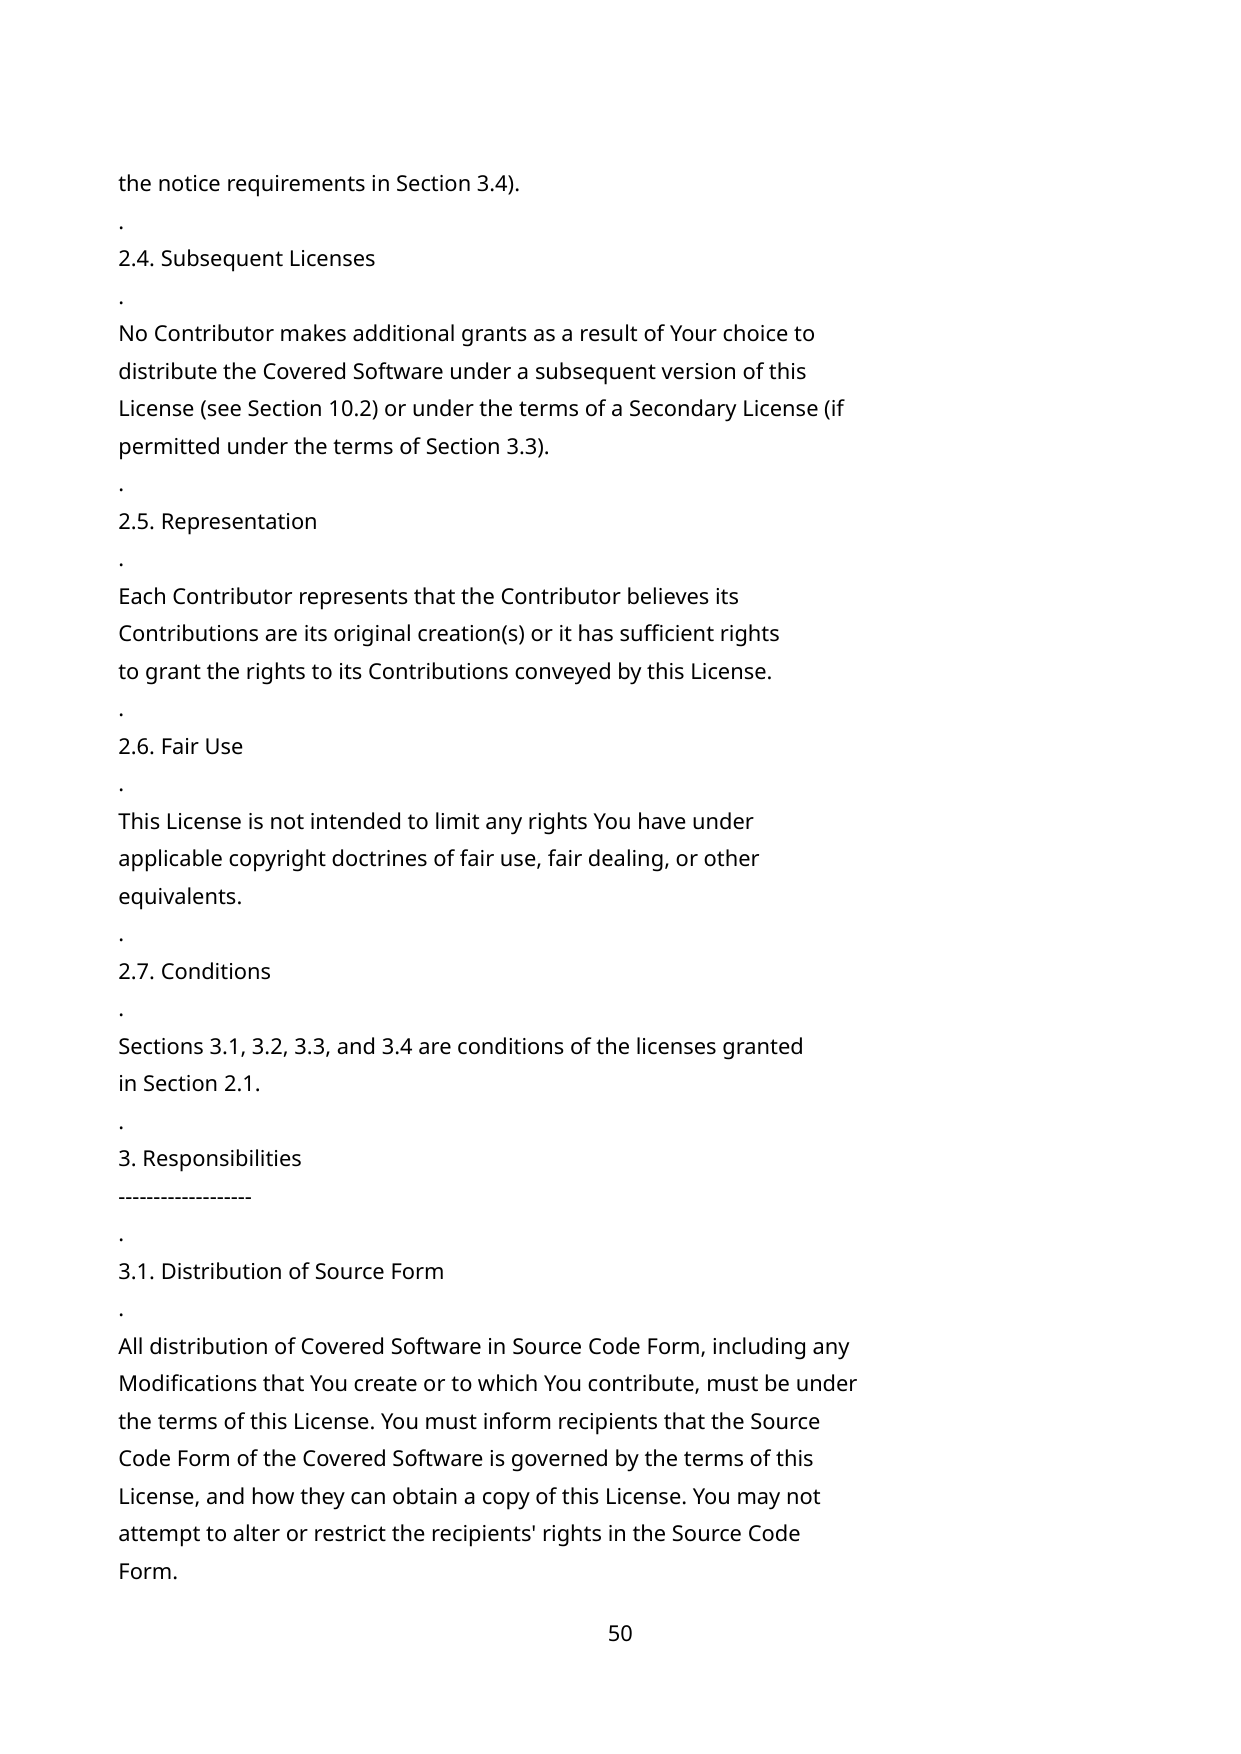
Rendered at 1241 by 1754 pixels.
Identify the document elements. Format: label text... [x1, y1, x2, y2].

text Contributions are its original creation(s) or it has sufficient rights [112, 614, 1128, 652]
text . [112, 1214, 1128, 1252]
text Each Contributor represents that the Contributor believes its [112, 577, 1128, 614]
text Sections 3.1, 3.2, 3.3, and 3.4 are conditions of the licenses granted [112, 1027, 1128, 1064]
text . [112, 202, 1128, 239]
text distribute the Covered Software under a subsequent version of this [112, 352, 1128, 389]
text . [112, 764, 1128, 802]
text Code Form of the Covered Software is governed by the terms of this [112, 1439, 1128, 1477]
text . [112, 464, 1128, 502]
text Form. [112, 1552, 1128, 1589]
text Modifications that You create or to which You contribute, must be under [112, 1364, 1128, 1402]
text 3. Responsibilities [112, 1139, 1128, 1177]
text to grant the rights to its Contributions conveyed by this License. [112, 652, 1128, 689]
text This License is not intended to limit any rights You have under [112, 802, 1128, 839]
text . [112, 277, 1128, 314]
text . [112, 1289, 1128, 1327]
text 2.4. Subsequent Licenses [112, 239, 1128, 277]
text the terms of this License. You must inform recipients that the Source [112, 1402, 1128, 1439]
text License, and how they can obtain a copy of this License. You may not [112, 1477, 1128, 1514]
text . [112, 1102, 1128, 1139]
text 2.5. Representation [112, 502, 1128, 539]
text attempt to alter or restrict the recipients' rights in the Source Code [112, 1514, 1128, 1552]
text . [112, 989, 1128, 1027]
text the notice requirements in Section 3.4). [112, 164, 1128, 202]
text . [112, 689, 1128, 727]
text equivalents. [112, 877, 1128, 914]
text 2.7. Conditions [112, 952, 1128, 989]
text License (see Section 10.2) or under the terms of a Secondary License (if [112, 389, 1128, 427]
text . [112, 914, 1128, 952]
text applicable copyright doctrines of fair use, fair dealing, or other [112, 839, 1128, 877]
text in Section 2.1. [112, 1064, 1128, 1102]
text . [112, 539, 1128, 577]
text ------------------- [112, 1177, 1128, 1214]
text No Contributor makes additional grants as a result of Your choice to [112, 314, 1128, 352]
text 2.6. Fair Use [112, 727, 1128, 764]
text 3.1. Distribution of Source Form [112, 1252, 1128, 1289]
text permitted under the terms of Section 3.3). [112, 427, 1128, 464]
text All distribution of Covered Software in Source Code Form, including any [112, 1327, 1128, 1364]
